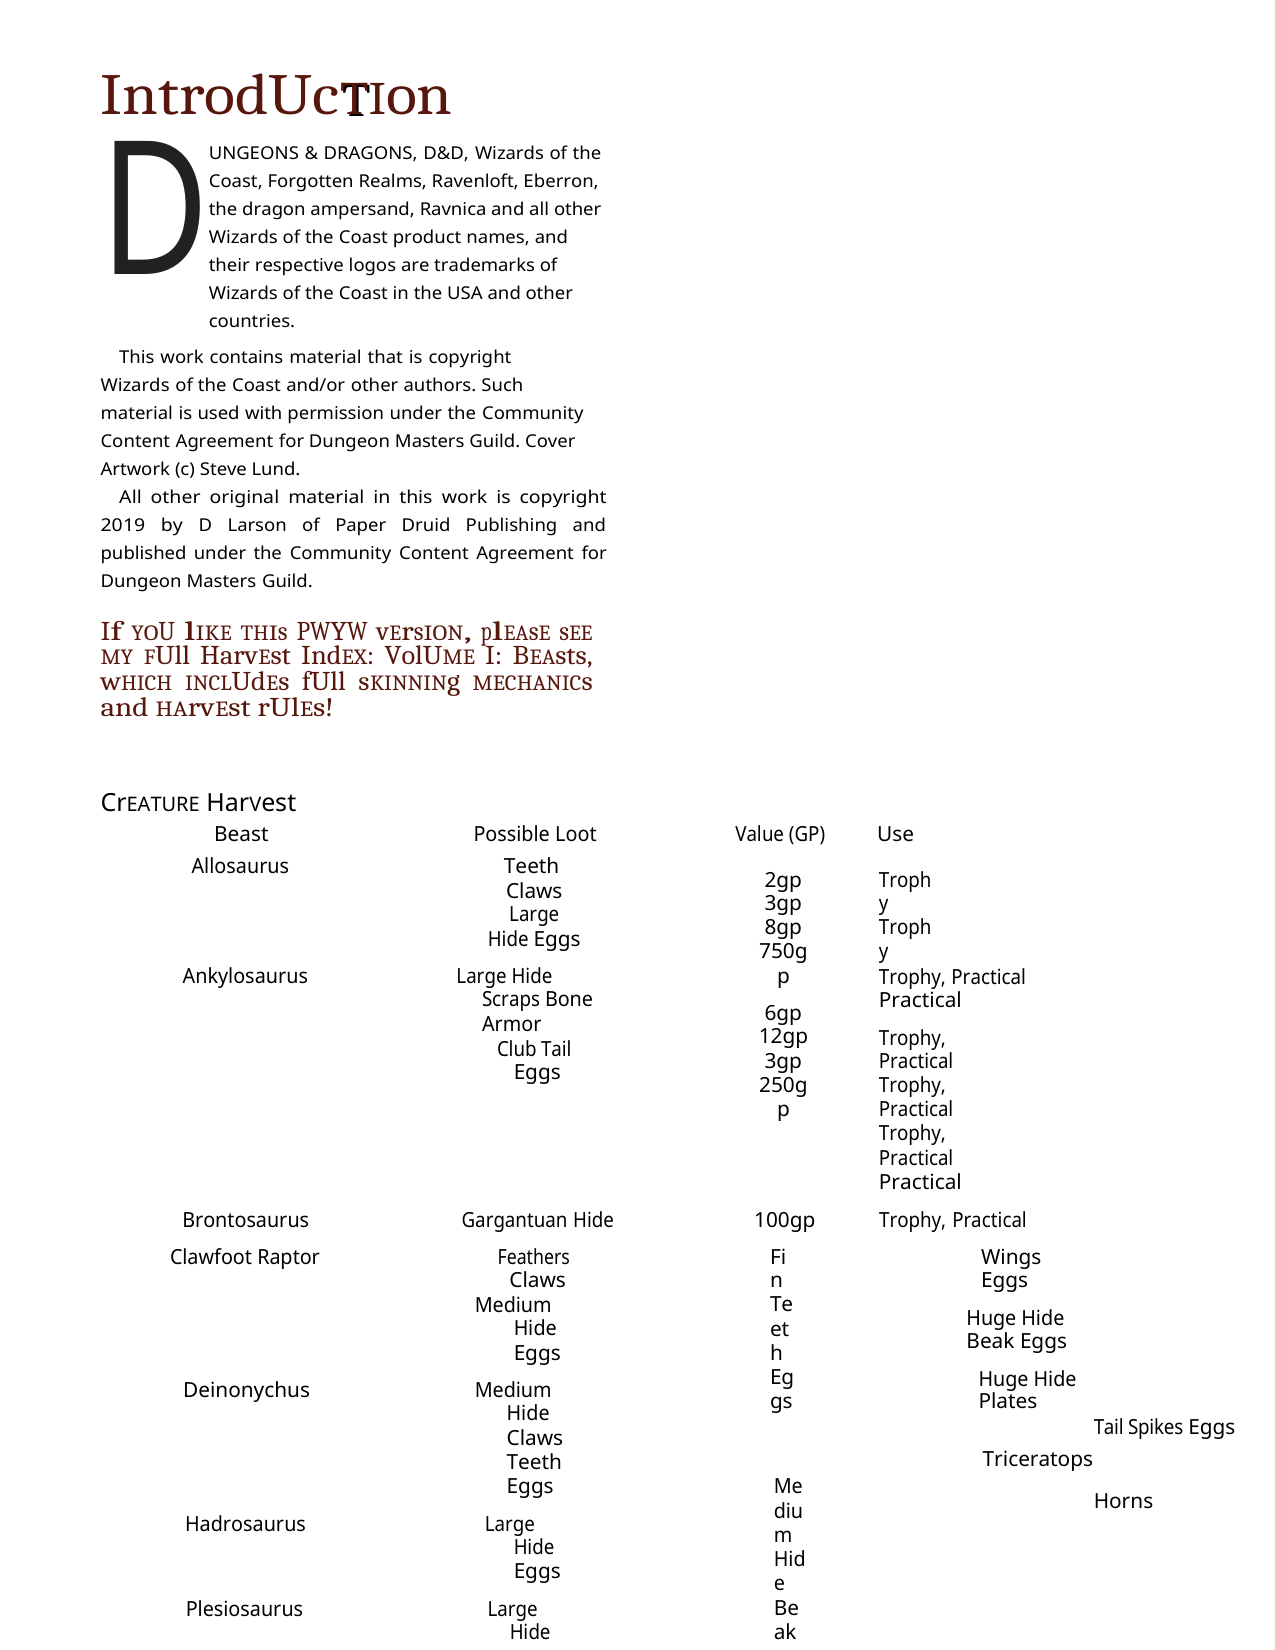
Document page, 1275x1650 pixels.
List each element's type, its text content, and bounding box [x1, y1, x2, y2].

text Trophy Trophy [879, 868, 939, 965]
text Creature Harvest [100, 784, 1096, 819]
text Plesiosaurus Large Hide Fin Teeth Eggs [770, 1245, 796, 1415]
text If yoU like this PWYW version, please see my fUll Harvest Index: VolUme I: Beasts, which inclUdes fUll skinning mechanics and harvest rUles! [100, 620, 593, 723]
text Clawfoot Raptor Feathers Claws [170, 1245, 571, 1293]
text Medium Hide Eggs [474, 1293, 593, 1366]
text IntrodUction [100, 62, 1096, 129]
text This work contains material that is copyright Wizards of the Coast and/or other authors. Such material is used with permission under the Community Content Agreement for Dungeon Masters Guild. Cover Artwork (c) Steve Lund. [100, 344, 584, 480]
text Trophy, Practical Practical [879, 965, 1083, 1013]
text Quetzalcoatlus Huge Hide Beak Eggs [966, 1306, 1079, 1354]
text Deinonychus Medium Hide Claws Teeth Eggs [183, 1378, 593, 1500]
text Tail Spikes Eggs [1093, 1415, 1275, 1439]
text Claws Large Hide Eggs [487, 879, 581, 952]
text Stegosaurus Huge Hide Plates [978, 1367, 1079, 1415]
text Pteranodon Medium Hide Beak Wings Eggs [773, 1427, 808, 1646]
text 2gp 3gp 8gp 750gp [754, 868, 812, 989]
text UNGEONS & DRAGONS, D&D, Wizards of the Coast, Forgotten Realms, Ravenloft, Eberron, the dragon ampersand, Ravnica and all other Wizards of the Coast product names, and their respective logos are trademarks of Wizards of the Coast in the USA and other countries. [208, 140, 608, 332]
text Beast Possible Loot Value (GP) Use [32, 819, 1096, 847]
text Triceratops Huge Hide [982, 1449, 1096, 1493]
text Horns [1093, 1493, 1275, 1513]
text Allosaurus Teeth [139, 856, 612, 878]
text Pteranodon Medium Hide Beak Wings Eggs [981, 1245, 1092, 1293]
text Plesiosaurus Large Hide Fin Teeth Eggs [186, 1597, 581, 1646]
text Hadrosaurus Large Hide Eggs [185, 1512, 578, 1585]
text All other original material in this work is copyright 2019 by D Larson of Paper Druid Publishing and published under the Community Content Agreement for Dungeon Masters Guild. [100, 484, 606, 592]
text Ankylosaurus Large Hide Scraps Bone Armor [182, 964, 612, 1037]
text Brontosaurus Gargantuan Hide 100gp Trophy, Practical [182, 1205, 1096, 1233]
text 6gp 12gp 3gp 250gp [754, 1002, 812, 1123]
text Trophy, Practical Trophy, Practical Trophy, Practical Practical [879, 1026, 1022, 1196]
text Club Tail Eggs [497, 1037, 572, 1086]
